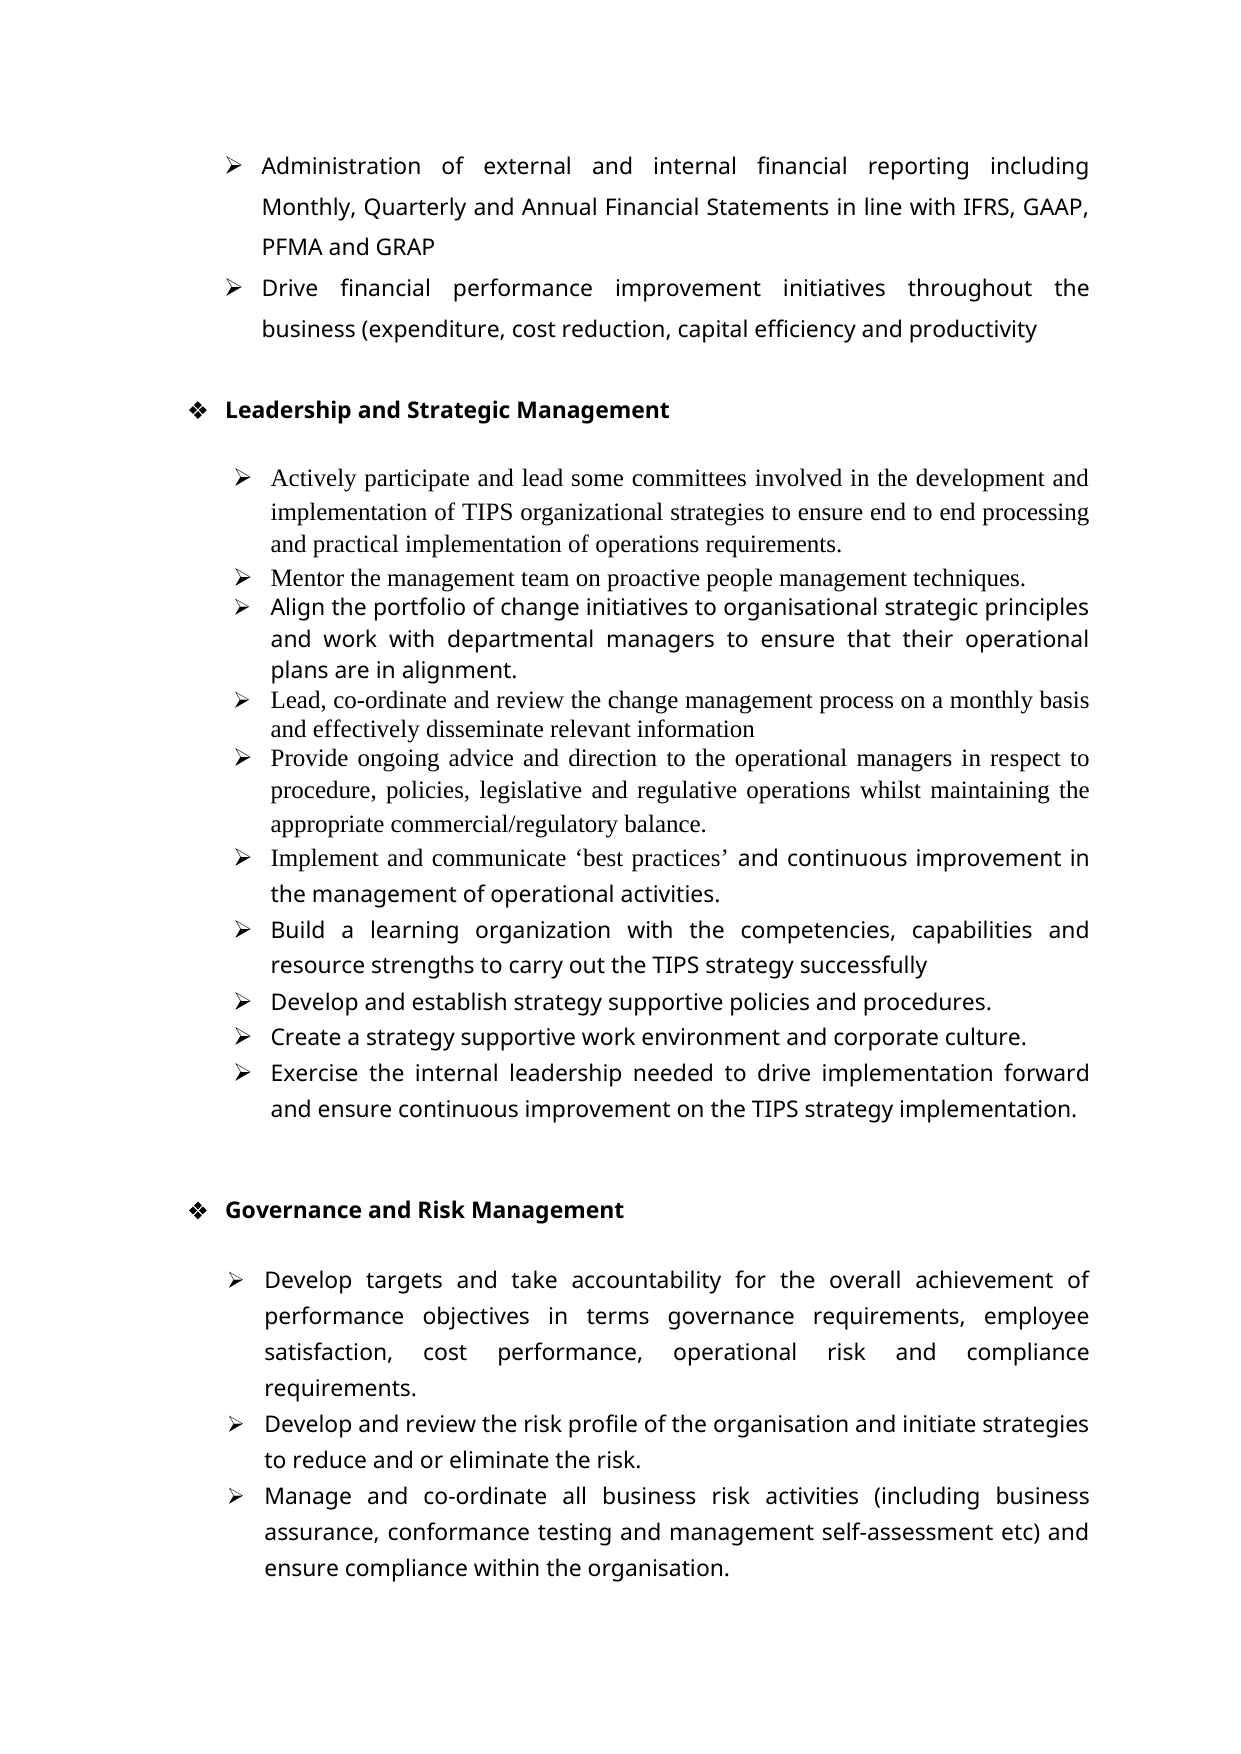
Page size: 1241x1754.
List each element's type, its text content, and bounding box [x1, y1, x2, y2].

list Exercise the internal leadership needed to drive implementation forward and ensure continuous improvement on the TIPS strategy implementation. [233, 1057, 1090, 1124]
list Drive financial performance improvement initiatives throughout the business (expenditure, cost reduction, capital efficiency and productivity [224, 272, 1090, 344]
list Build a learning organization with the competencies, capabilities and resource strengths to carry out the TIPS strategy successfully [233, 913, 1090, 981]
list Implement and communicate ‘best practices’ and continuous improvement in the management of operational activities. [233, 842, 1090, 909]
list Develop and establish strategy supportive policies and procedures. [233, 985, 1090, 1017]
list Provide ongoing advice and direction to the operational managers in respect to procedure, policies, legislative and regulative operations whilst maintaining the appropriate commercial/regulatory balance. [233, 743, 1090, 837]
list Create a strategy supportive work environment and corporate culture. [233, 1021, 1090, 1053]
list Administration of external and internal financial reporting including Monthly, Quarterly and Annual Financial Statements in line with IFRS, GAAP, PFMA and GRAP [224, 150, 1090, 262]
list Manage and co-ordinate all business risk activities (including business assurance, conformance testing and management self-assessment etc) and ensure compliance within the organisation. [227, 1480, 1090, 1583]
list Develop and review the risk profile of the organisation and initiate strategies to reduce and or eliminate the risk. [227, 1408, 1090, 1475]
list Develop targets and take accountability for the overall achievement of performance objectives in terms governance requirements, employee satisfaction, cost performance, operational risk and compliance requirements. [227, 1264, 1090, 1403]
list Lead, co-ordinate and review the change management process on a monthly basis and effectively disseminate relevant information [233, 685, 1090, 743]
list Mentor the management team on proactive people management techniques. [233, 563, 1090, 591]
list Governance and Risk Management [187, 1194, 1090, 1226]
list Leadership and Strategic Management [187, 394, 1090, 425]
list Actively participate and lead some committees involved in the development and implementation of TIPS organizational strategies to ensure end to end processing and practical implementation of operations requirements. [233, 463, 1090, 558]
list Align the portfolio of change initiatives to organisational strategic principles and work with departmental managers to ensure that their operational plans are in alignment. [233, 591, 1090, 685]
